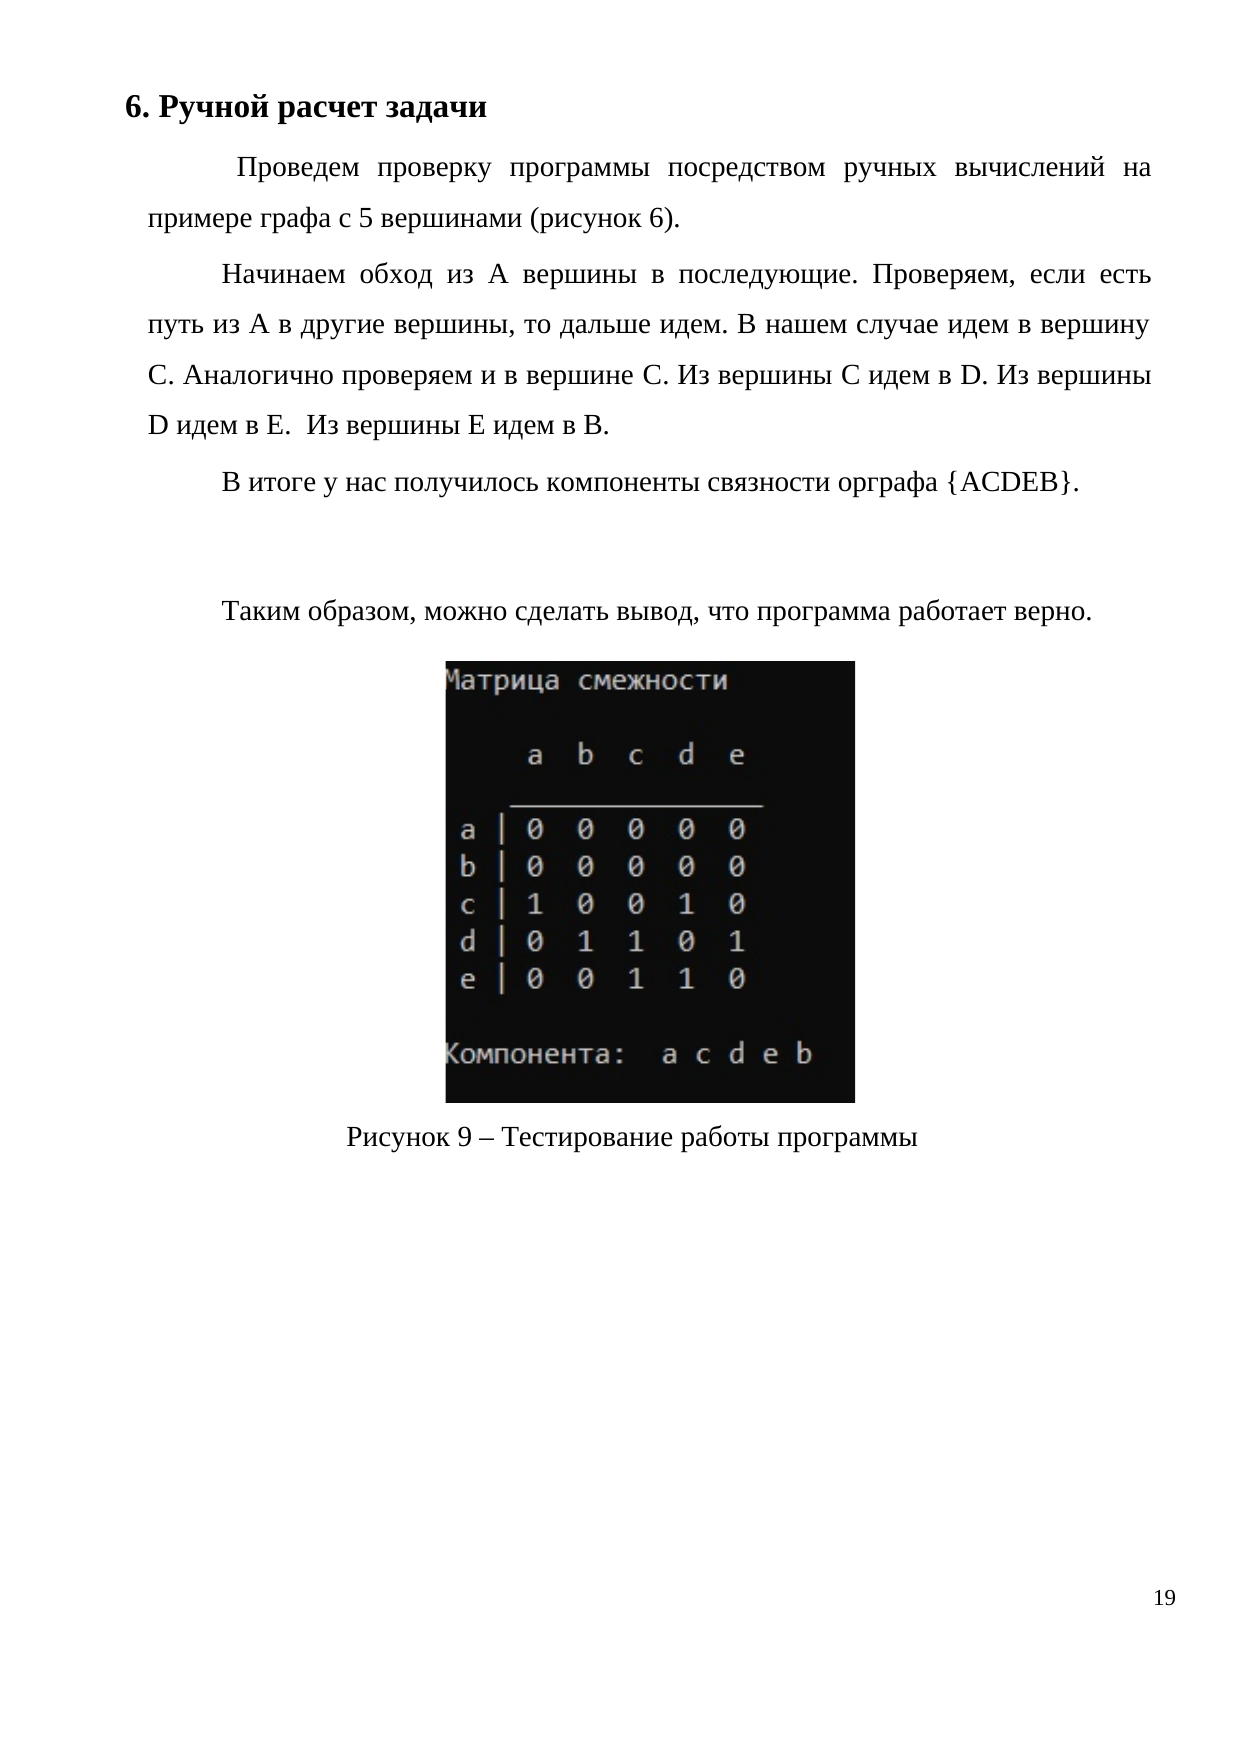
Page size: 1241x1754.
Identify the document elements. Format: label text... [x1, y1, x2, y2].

subtitle 6. Ручной расчет задачи [125, 87, 803, 125]
picture [445, 661, 856, 1103]
text Проведем проверку программы посредством ручных вычислений на примере графа с 5 вершинами (рисунок 6). [148, 149, 1151, 233]
text Рисунок 9 – Тестирование работы программы [295, 1119, 1176, 1153]
text Начинаем обход из A вершины в последующие. Проверяем, если есть путь из A в другие вершины, то дальше идем. В нашем случае идем в вершину C. Аналогично проверяем и в вершине C. Из вершины C идем в D. Из вершины D идем в E. Из вершины E идем в B. [148, 256, 1152, 441]
text Таким образом, можно сделать вывод, что программа работает верно. [221, 593, 1176, 627]
text В итоге у нас получилось компоненты связности орграфа {ACDEB}. [148, 464, 1152, 497]
